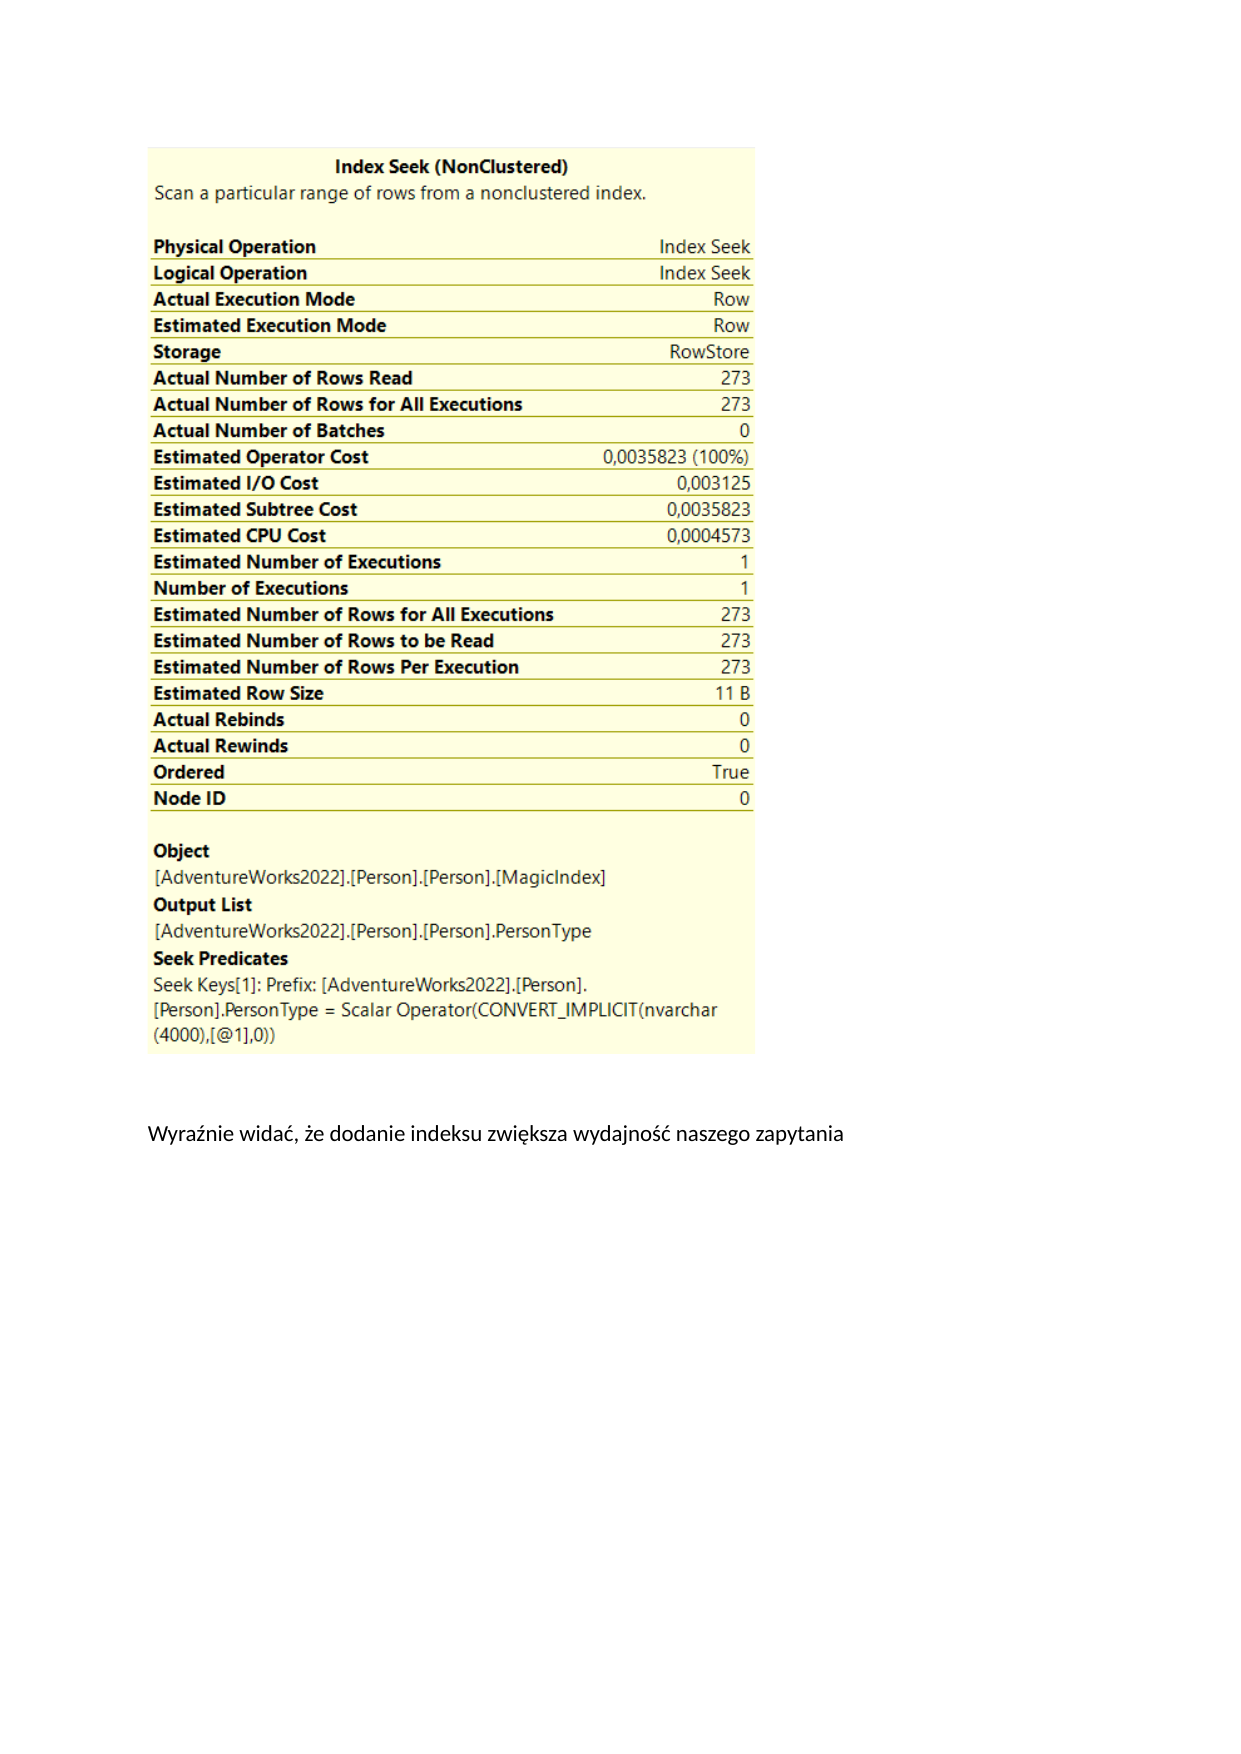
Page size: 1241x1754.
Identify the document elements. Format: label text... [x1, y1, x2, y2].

text Wyraźnie widać, że dodanie indeksu zwiększa wydajność naszego zapytania [148, 1119, 1093, 1148]
picture [147, 147, 755, 1054]
